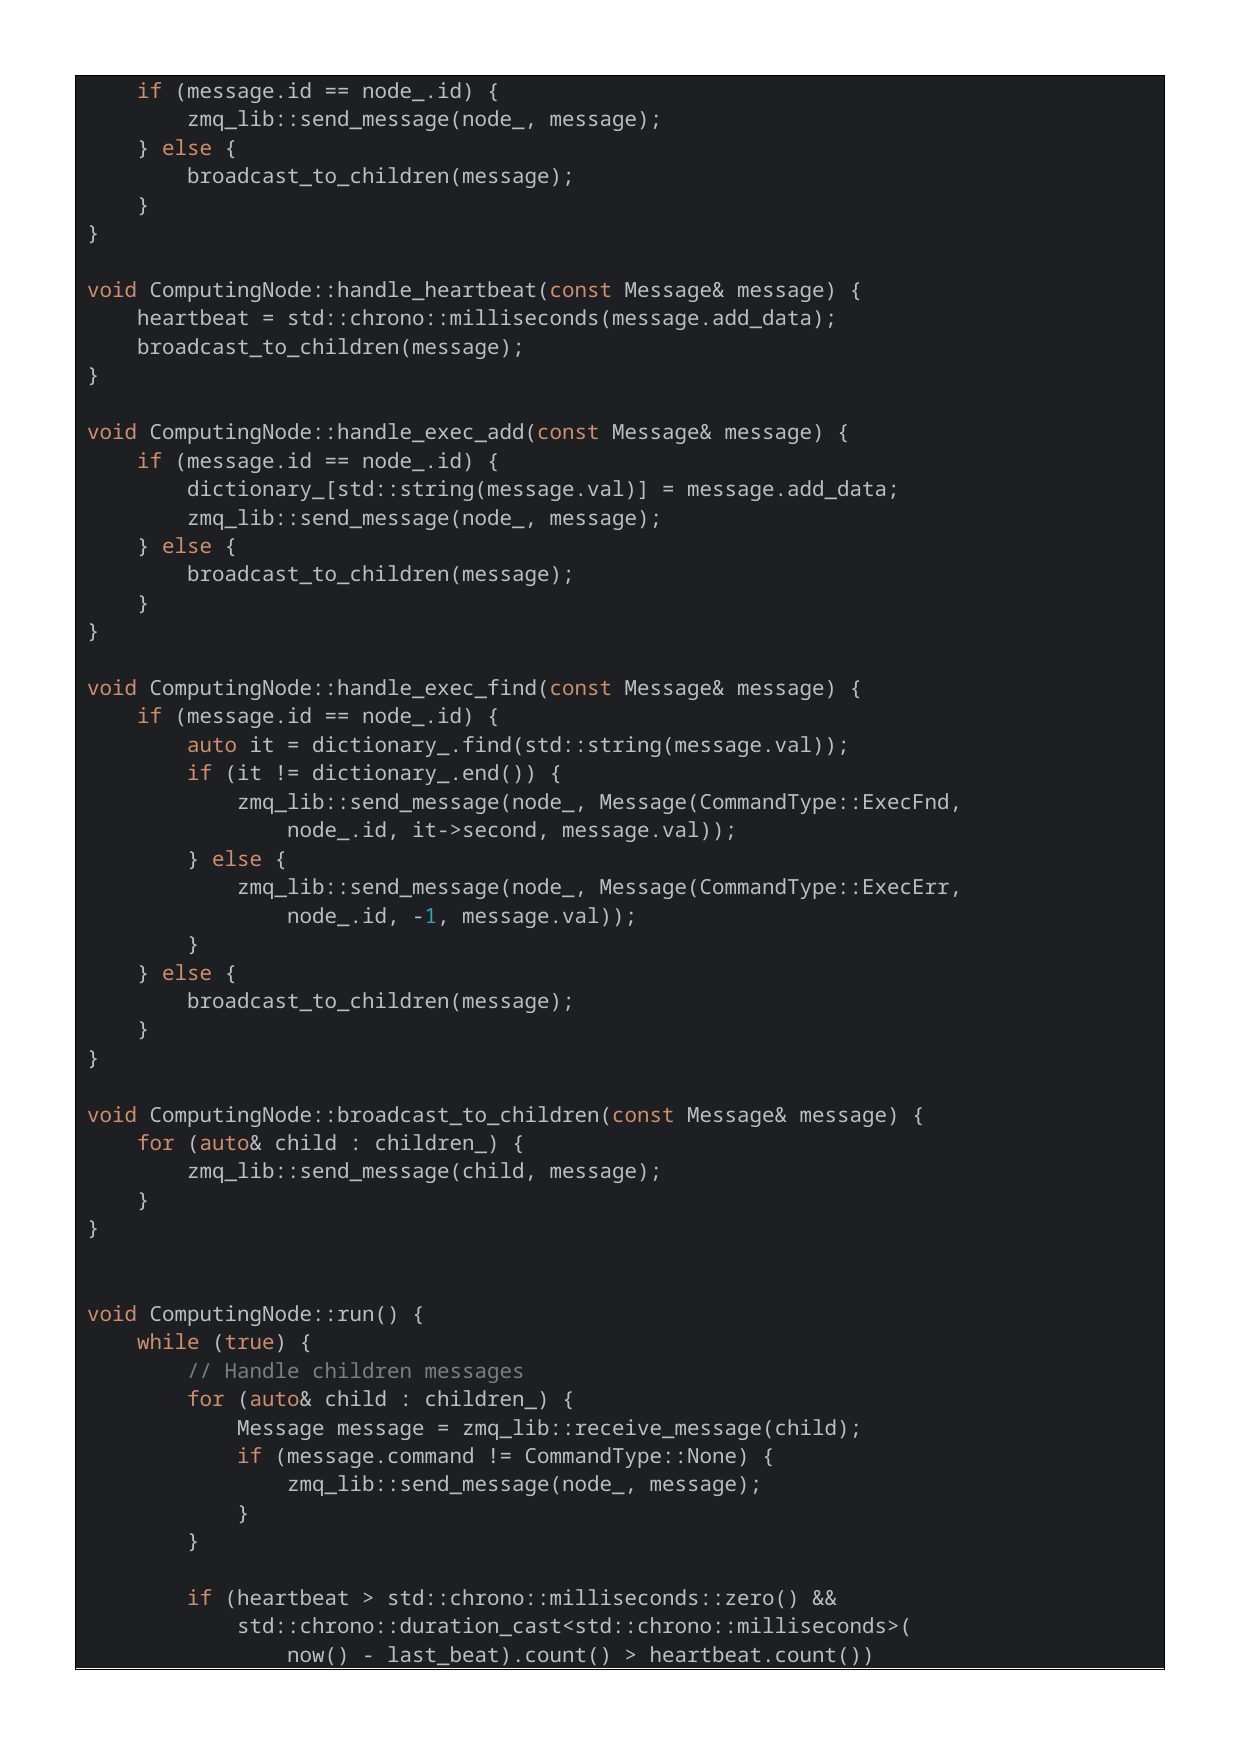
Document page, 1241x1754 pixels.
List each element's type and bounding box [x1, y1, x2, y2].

table_header [76, 76, 1164, 1668]
